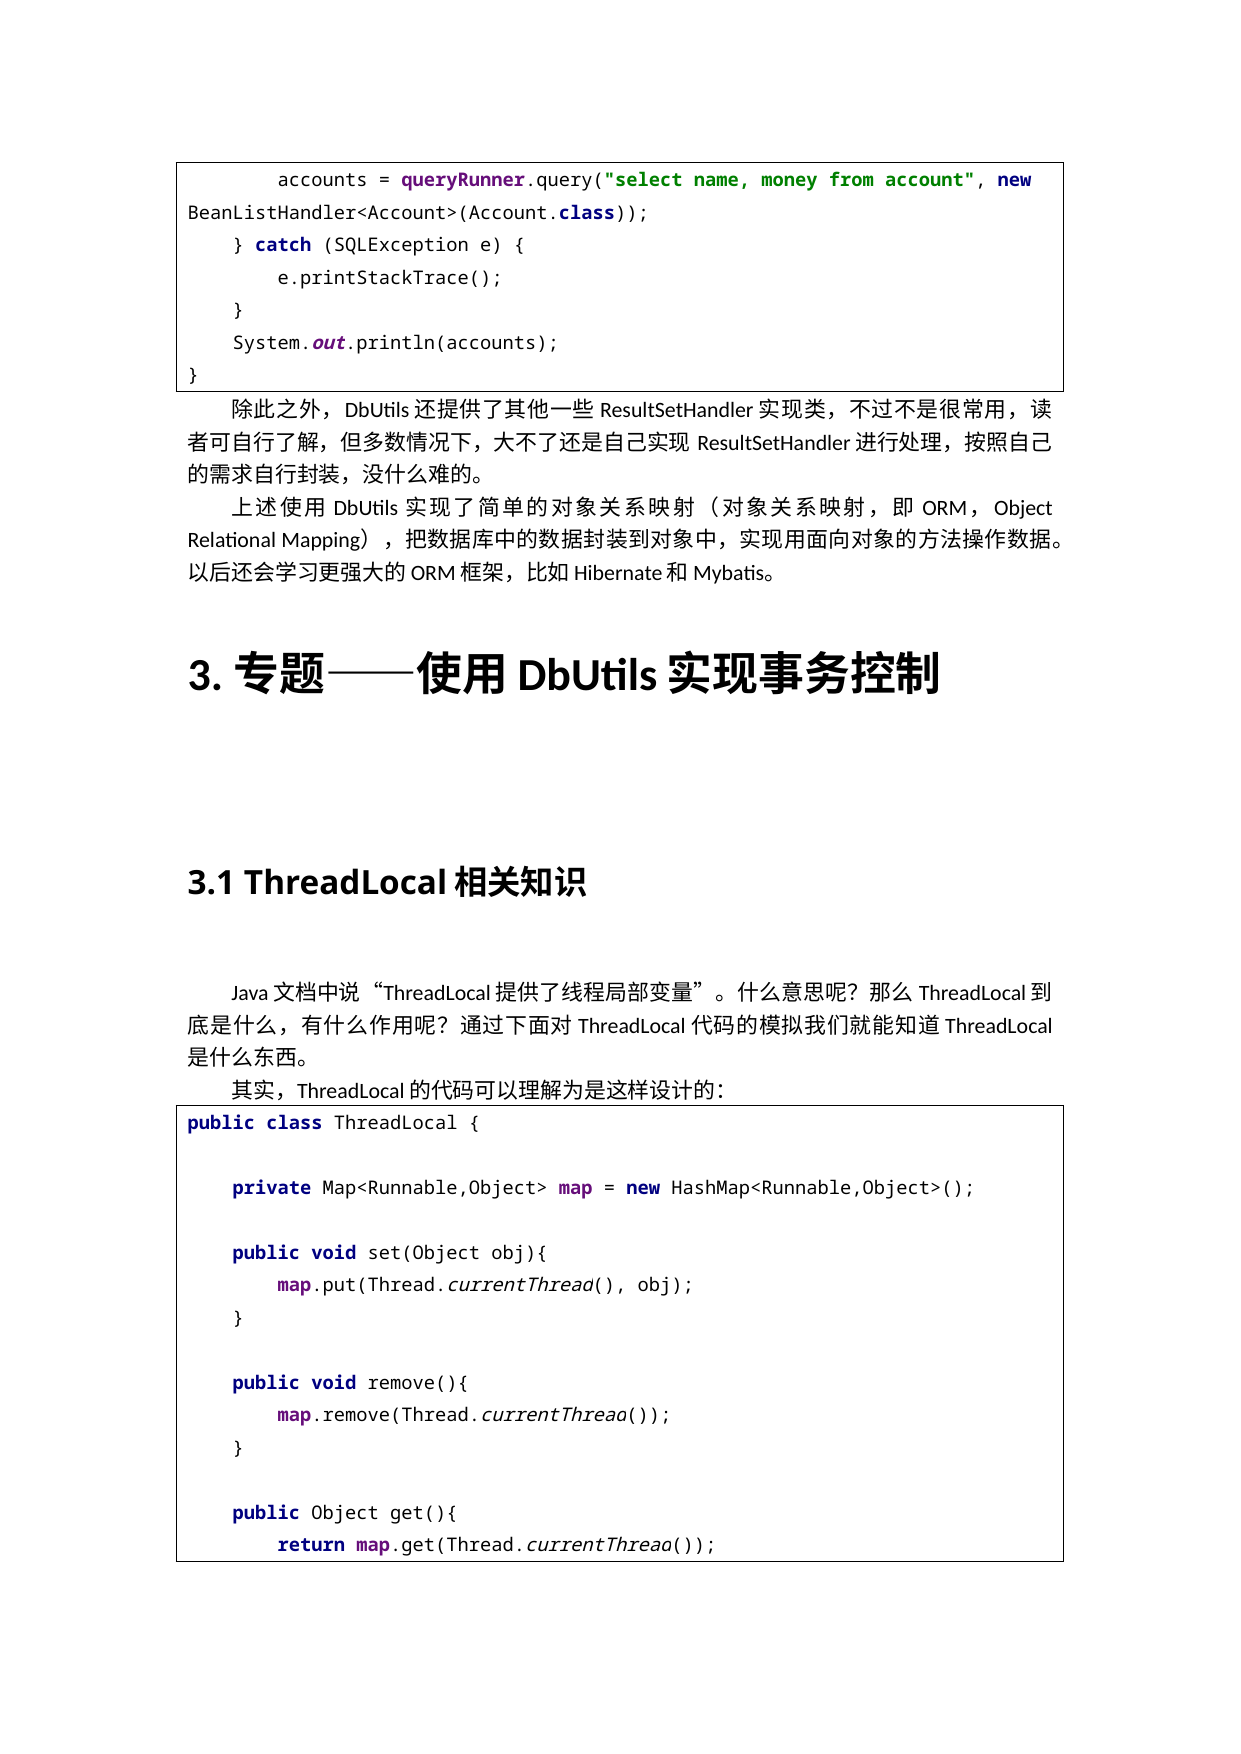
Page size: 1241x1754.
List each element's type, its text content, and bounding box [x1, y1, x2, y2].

text Java文档中说“ThreadLocal提供了线程局部变量”。什么意思呢？那么ThreadLocal到底是什么，有什么作用呢？通过下面对ThreadLocal代码的模拟我们就能知道ThreadLocal是什么东西。 [187, 975, 1053, 1072]
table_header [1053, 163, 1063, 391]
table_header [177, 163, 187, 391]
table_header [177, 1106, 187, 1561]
text 上述使用DbUtils实现了简单的对象关系映射（对象关系映射，即ORM，Object Relational Mapping），把数据库中的数据封装到对象中，实现用面向对象的方法操作数据。以后还会学习更强大的ORM框架，比如Hibernate和Mybatis。 [187, 489, 1053, 587]
subtitle 3. 专题——使用DbUtils实现事务控制 [187, 622, 1053, 719]
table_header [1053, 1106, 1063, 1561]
subtitle 3.1 ThreadLocal相关知识 [187, 847, 1053, 912]
text 其实，ThreadLocal的代码可以理解为是这样设计的： [187, 1072, 1053, 1105]
text 除此之外，DbUtils还提供了其他一些ResultSetHandler实现类，不过不是很常用，读者可自行了解，但多数情况下，大不了还是自己实现ResultSetHandler进行处理，按照自己的需求自行封装，没什么难的。 [187, 392, 1053, 489]
